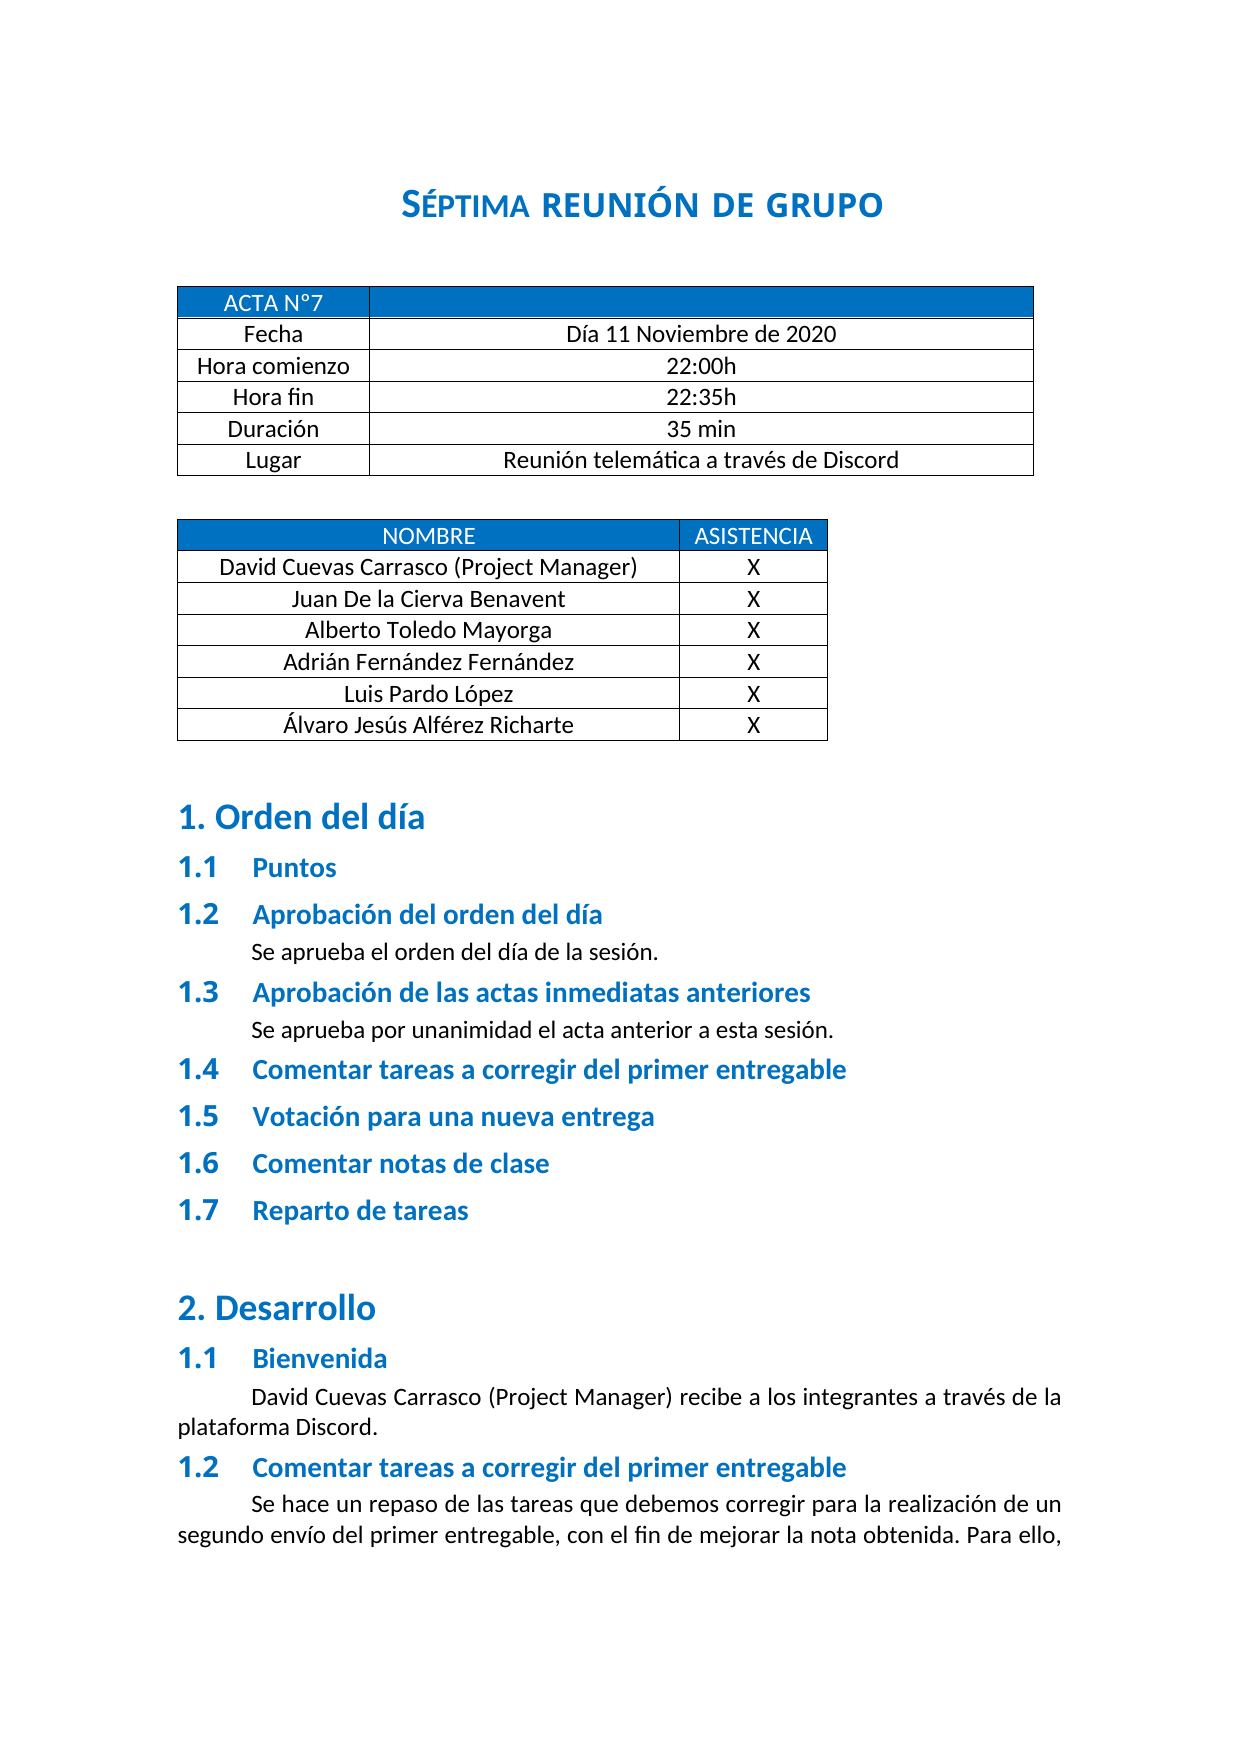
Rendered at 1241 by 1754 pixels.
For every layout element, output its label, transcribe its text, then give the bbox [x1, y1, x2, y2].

table_cell Álvaro Jesús Alférez Richarte [178, 709, 679, 740]
text Se aprueba el orden del día de la sesión. [177, 936, 1063, 967]
subtitle Desarrollo [177, 1284, 1063, 1330]
table_cell X [680, 551, 827, 582]
table_cell Hora fin [178, 382, 369, 412]
subtitle Orden del día [177, 793, 1063, 839]
table_cell X [680, 678, 827, 708]
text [177, 1489, 1063, 1550]
subtitle Reparto de tareas [177, 1189, 1063, 1229]
subtitle Puntos [177, 846, 1063, 886]
table_cell Fecha [178, 319, 369, 349]
table_header ASISTENCIA [680, 520, 827, 550]
text David Cuevas Carrasco (Project Manager) recibe a los integrantes a través de la plataforma Discord. [177, 1381, 1063, 1442]
table_cell X [680, 709, 827, 740]
subtitle Aprobación del orden del día [177, 893, 1063, 933]
table_header NOMBRE [178, 520, 679, 550]
table_cell X [680, 615, 827, 645]
subtitle Comentar tareas a corregir del primer entregable [177, 1446, 1063, 1486]
table_cell David Cuevas Carrasco (Project Manager) [178, 551, 679, 582]
table_cell Luis Pardo López [178, 678, 679, 708]
subtitle Comentar notas de clase [177, 1142, 1063, 1182]
subtitle Votación para una nueva entrega [177, 1095, 1063, 1135]
text Se aprueba por unanimidad el acta anterior a esta sesión. [177, 1014, 1063, 1044]
table_cell 22:35h [370, 382, 1033, 412]
subtitle Bienvenida [177, 1338, 1063, 1377]
table_cell Hora comienzo [178, 350, 369, 381]
table_cell Lugar [178, 445, 369, 475]
subtitle Aprobación de las actas inmediatas anteriores [177, 971, 1063, 1011]
table_cell Reunión telemática a través de Discord [370, 445, 1033, 475]
table_cell X [680, 583, 827, 613]
table_cell Duración [178, 413, 369, 444]
table_cell 22:00h [370, 350, 1033, 381]
table_header ACTA Nº7 [178, 287, 369, 317]
table_cell Día 11 Noviembre de 2020 [370, 319, 1033, 349]
table_header [370, 287, 1033, 317]
subtitle Séptima reunión de grupo [222, 173, 1063, 229]
table_cell 35 min [370, 413, 1033, 444]
table_cell Adrián Fernández Fernández [178, 646, 679, 677]
table_cell Juan De la Cierva Benavent [178, 583, 679, 613]
subtitle Comentar tareas a corregir del primer entregable [177, 1048, 1063, 1088]
table_cell Alberto Toledo Mayorga [178, 615, 679, 645]
table_cell X [680, 646, 827, 677]
